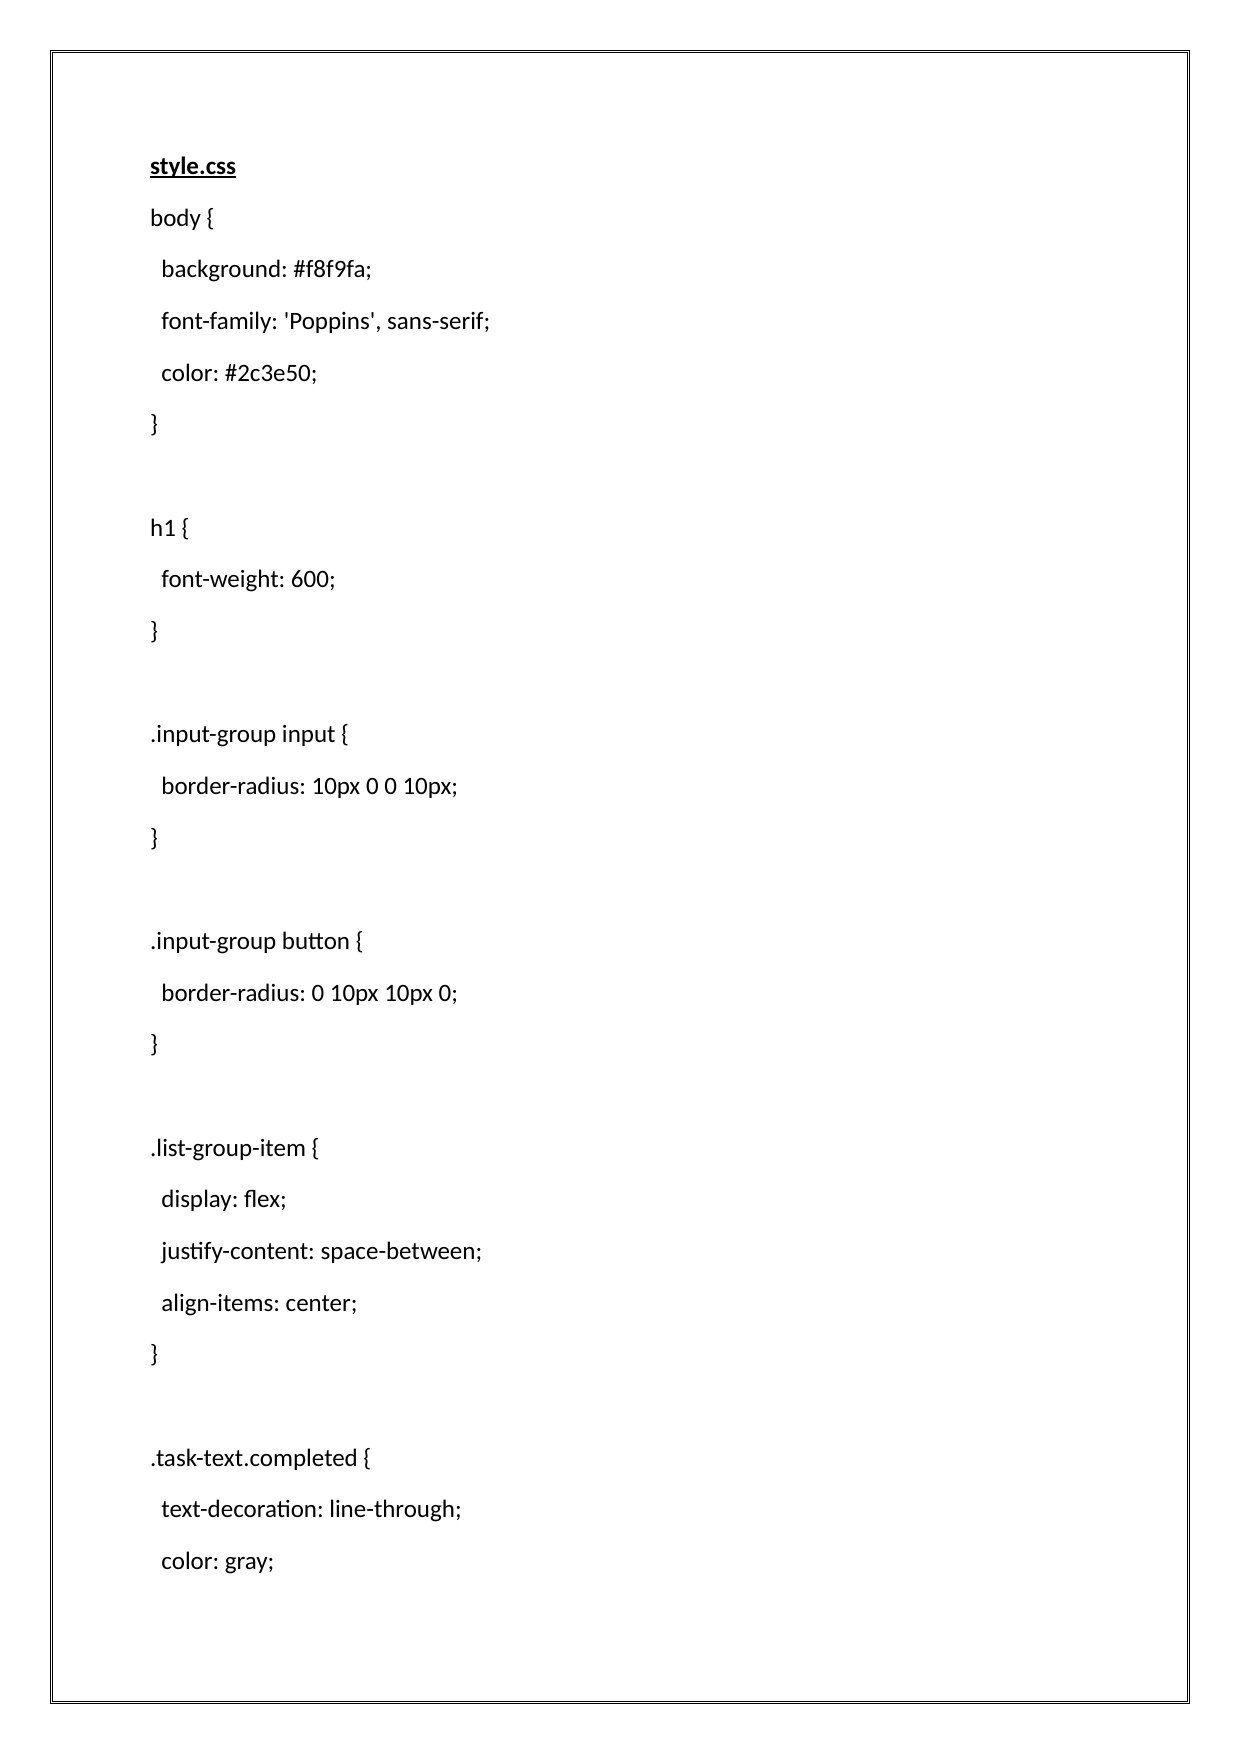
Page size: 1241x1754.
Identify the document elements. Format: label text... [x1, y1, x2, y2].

text } [150, 1338, 1090, 1369]
text justify-content: space-between; [150, 1235, 1090, 1266]
text align-items: center; [150, 1287, 1090, 1317]
text .list-group-item { [150, 1132, 1090, 1162]
text } [150, 408, 1090, 439]
text color: gray; [150, 1545, 1090, 1576]
text } [150, 615, 1090, 646]
text .input-group input { [150, 718, 1090, 749]
text display: flex; [150, 1183, 1090, 1214]
text } [150, 822, 1090, 852]
text background: #f8f9fa; [150, 253, 1090, 284]
text text-decoration: line-through; [150, 1493, 1090, 1524]
text h1 { [150, 512, 1090, 542]
text } [150, 1028, 1090, 1059]
text border-radius: 10px 0 0 10px; [150, 770, 1090, 801]
text font-weight: 600; [150, 563, 1090, 594]
text style.css [150, 150, 1090, 181]
text .input-group button { [150, 925, 1090, 956]
text font-family: 'Poppins', sans-serif; [150, 305, 1090, 336]
text border-radius: 0 10px 10px 0; [150, 977, 1090, 1007]
text color: #2c3e50; [150, 357, 1090, 387]
text .task-text.completed { [150, 1442, 1090, 1472]
text body { [150, 202, 1090, 232]
